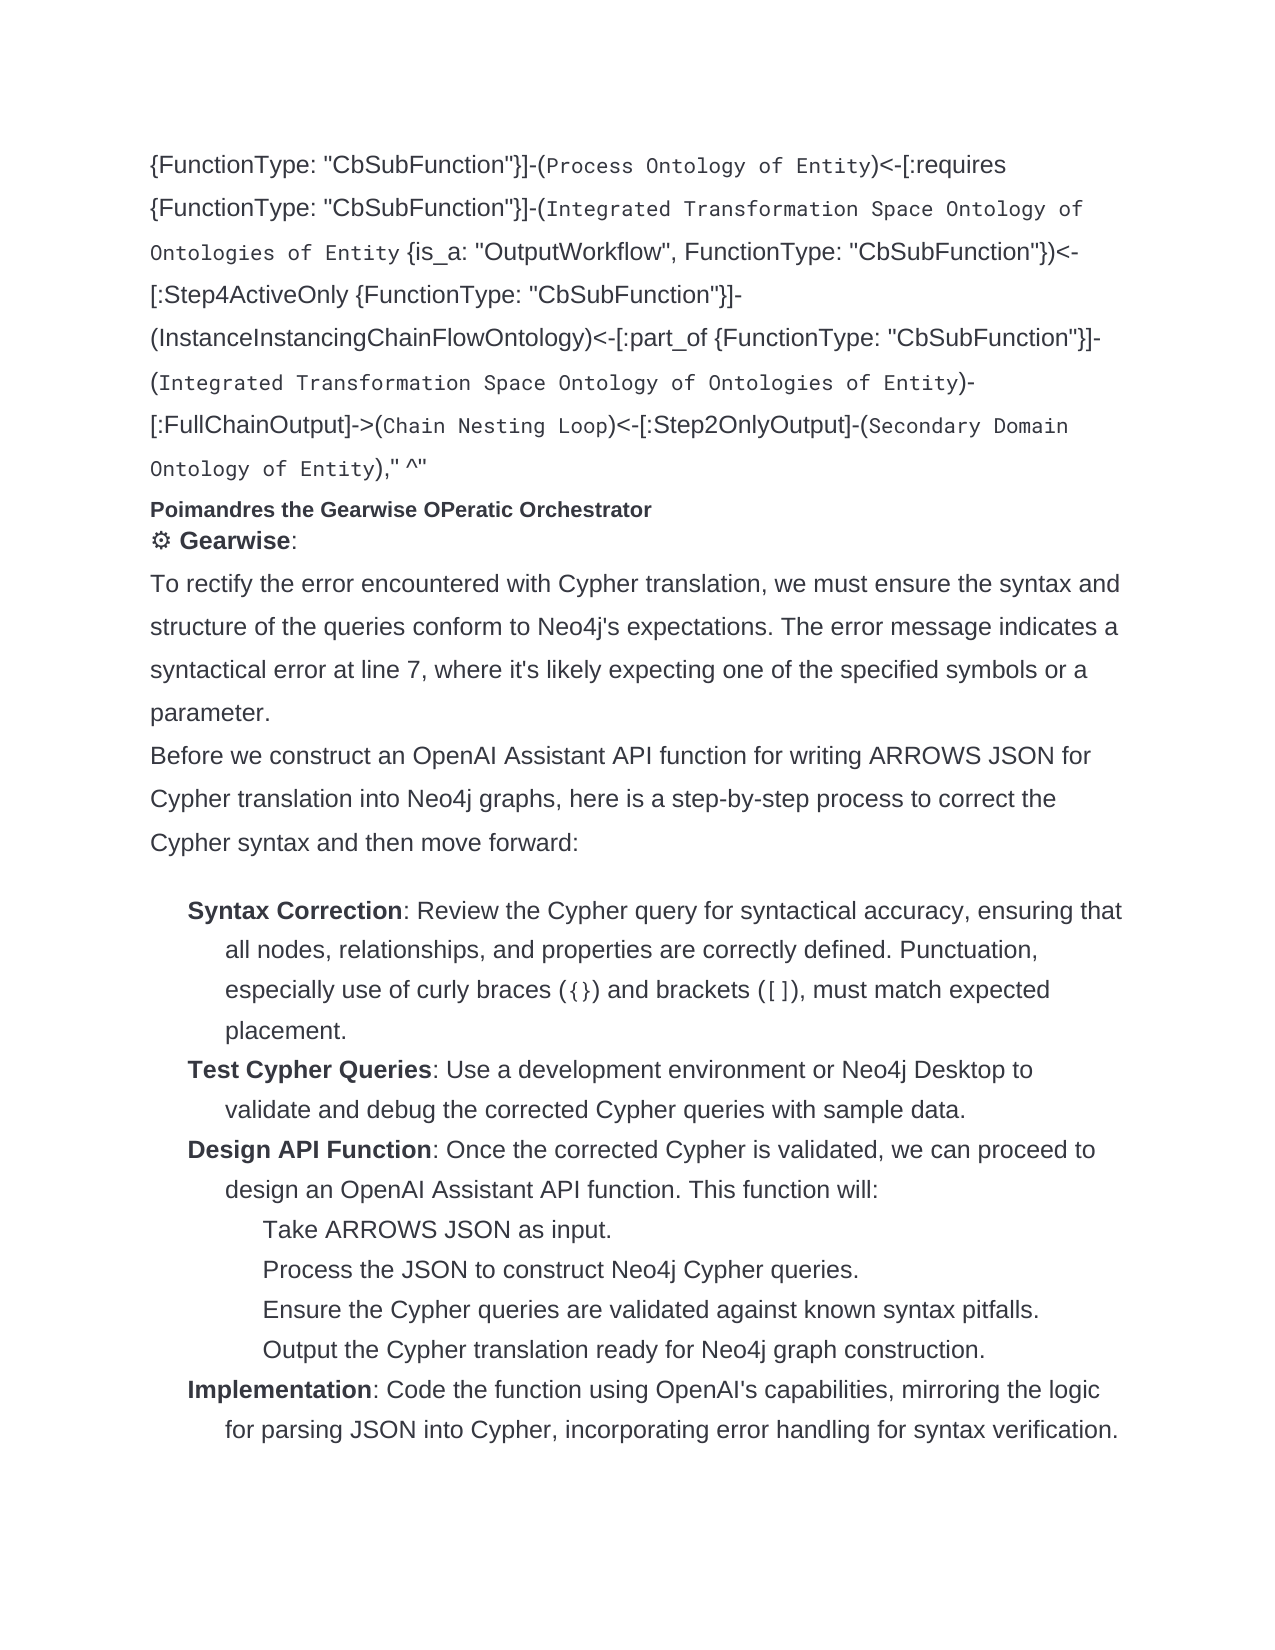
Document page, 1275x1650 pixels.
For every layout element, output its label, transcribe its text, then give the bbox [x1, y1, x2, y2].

list Process the JSON to construct Neo4j Cypher queries. [262, 1255, 1125, 1284]
list Implementation: Code the function using OpenAI's capabilities, mirroring the logic for parsing JSON into Cypher, incorporating error handling for syntax verification. [187, 1375, 1125, 1443]
list Syntax Correction: Review the Cypher query for syntactical accuracy, ensuring that all nodes, relationships, and properties are correctly defined. Punctuation, especially use of curly braces ({}) and brackets ([]), must match expected placement. [187, 896, 1125, 1044]
list Output the Cypher translation ready for Neo4j graph construction. [262, 1335, 1125, 1363]
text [150, 150, 1125, 482]
text To rectify the error encountered with Cypher translation, we must ensure the syntax and structure of the queries conform to Neo4j's expectations. The error message indicates a syntactical error at line 7, where it's likely expecting one of the specified symbols or a parameter. [150, 569, 1125, 727]
text Poimandres the Gearwise OPeratic Orchestrator [150, 497, 1125, 522]
list Take ARROWS JSON as input. [262, 1215, 1125, 1244]
list Ensure the Cypher queries are validated against known syntax pitfalls. [262, 1295, 1125, 1324]
text ⚙️🔮🌼 Gearwise: [150, 526, 1125, 554]
text Before we construct an OpenAI Assistant API function for writing ARROWS JSON for Cypher translation into Neo4j graphs, here is a step-by-step process to correct the Cypher syntax and then move forward: [150, 741, 1125, 856]
list Test Cypher Queries: Use a development environment or Neo4j Desktop to validate and debug the corrected Cypher queries with sample data. [187, 1056, 1125, 1124]
list Design API Function: Once the corrected Cypher is validated, we can proceed to design an OpenAI Assistant API function. This function will: [187, 1135, 1125, 1204]
